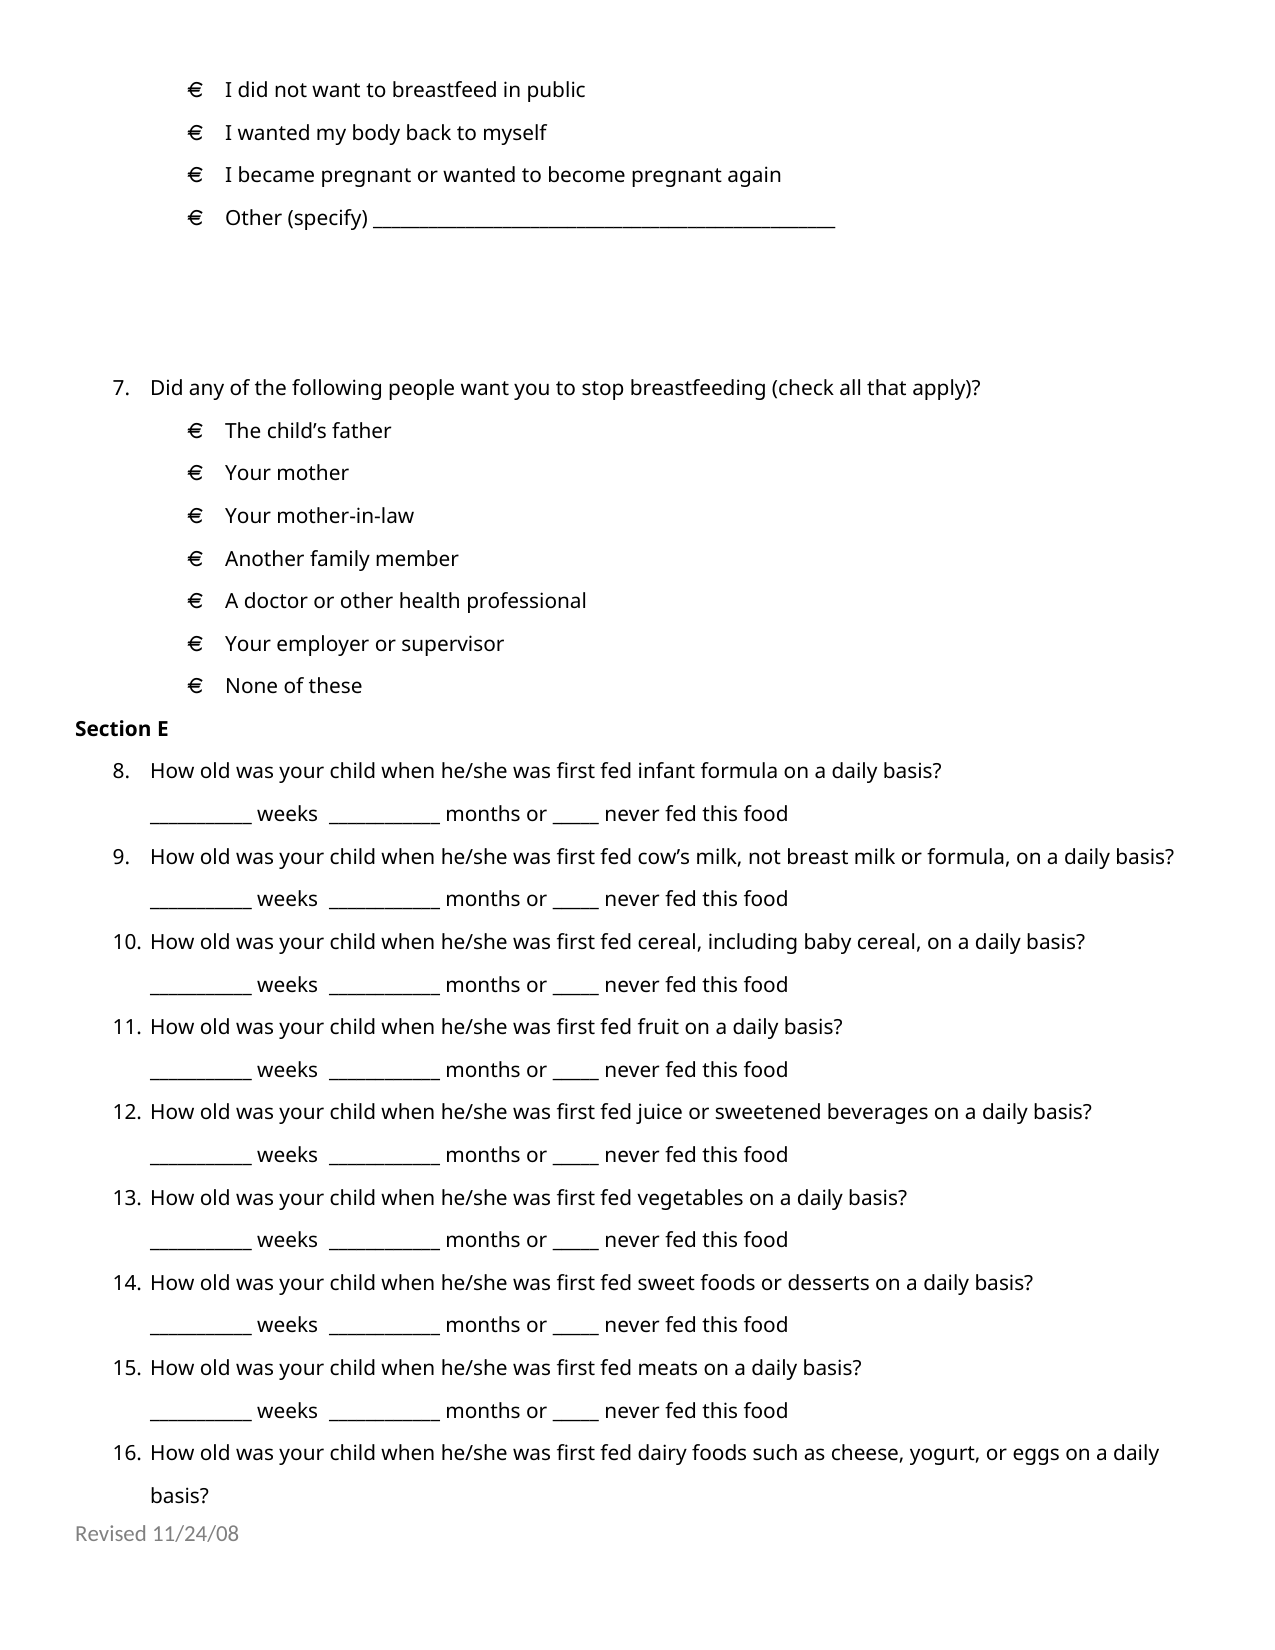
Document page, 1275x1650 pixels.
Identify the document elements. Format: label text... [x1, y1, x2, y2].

list How old was your child when he/she was first fed cereal, including baby cereal, on a daily basis? [112, 927, 1200, 956]
list ___________ weeks ____________ months or _____ never fed this food [150, 970, 1200, 998]
list Other (specify) __________________________________________________ [187, 203, 1200, 231]
text ___________ weeks ____________ months or _____ never fed this food [75, 799, 1200, 828]
list ___________ weeks ____________ months or _____ never fed this food [150, 1225, 1200, 1254]
list How old was your child when he/she was first fed dairy foods such as cheese, yogurt, or eggs on a daily basis? [112, 1438, 1200, 1509]
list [150, 1396, 1200, 1424]
list ___________ weeks ____________ months or _____ never fed this food [150, 1311, 1200, 1339]
list Another family member [187, 544, 1200, 572]
list ___________ weeks ____________ months or _____ never fed this food [150, 1140, 1200, 1168]
list How old was your child when he/she was first fed meats on a daily basis? [112, 1353, 1200, 1382]
list How old was your child when he/she was first fed vegetables on a daily basis? [112, 1183, 1200, 1211]
list The child’s father [187, 416, 1200, 444]
list I became pregnant or wanted to become pregnant again [187, 160, 1200, 189]
list How old was your child when he/she was first fed cow’s milk, not breast milk or formula, on a daily basis? [112, 842, 1200, 870]
list Your mother [187, 458, 1200, 487]
list How old was your child when he/she was first fed infant formula on a daily basis? [112, 757, 1200, 785]
list ___________ weeks ____________ months or _____ never fed this food [150, 884, 1200, 913]
list None of these [187, 671, 1200, 700]
list I wanted my body back to myself [187, 118, 1200, 146]
list Your mother-in-law [187, 501, 1200, 529]
list How old was your child when he/she was first fed sweet foods or desserts on a daily basis? [112, 1268, 1200, 1296]
list A doctor or other health professional [187, 586, 1200, 615]
list Did any of the following people want you to stop breastfeeding (check all that apply)? [112, 373, 1200, 402]
list ___________ weeks ____________ months or _____ never fed this food [150, 1055, 1200, 1083]
list How old was your child when he/she was first fed juice or sweetened beverages on a daily basis? [112, 1097, 1200, 1126]
list I did not want to breastfeed in public [187, 75, 1200, 103]
list Your employer or supervisor [187, 629, 1200, 657]
list How old was your child when he/she was first fed fruit on a daily basis? [112, 1012, 1200, 1041]
text Section E [75, 714, 1200, 742]
